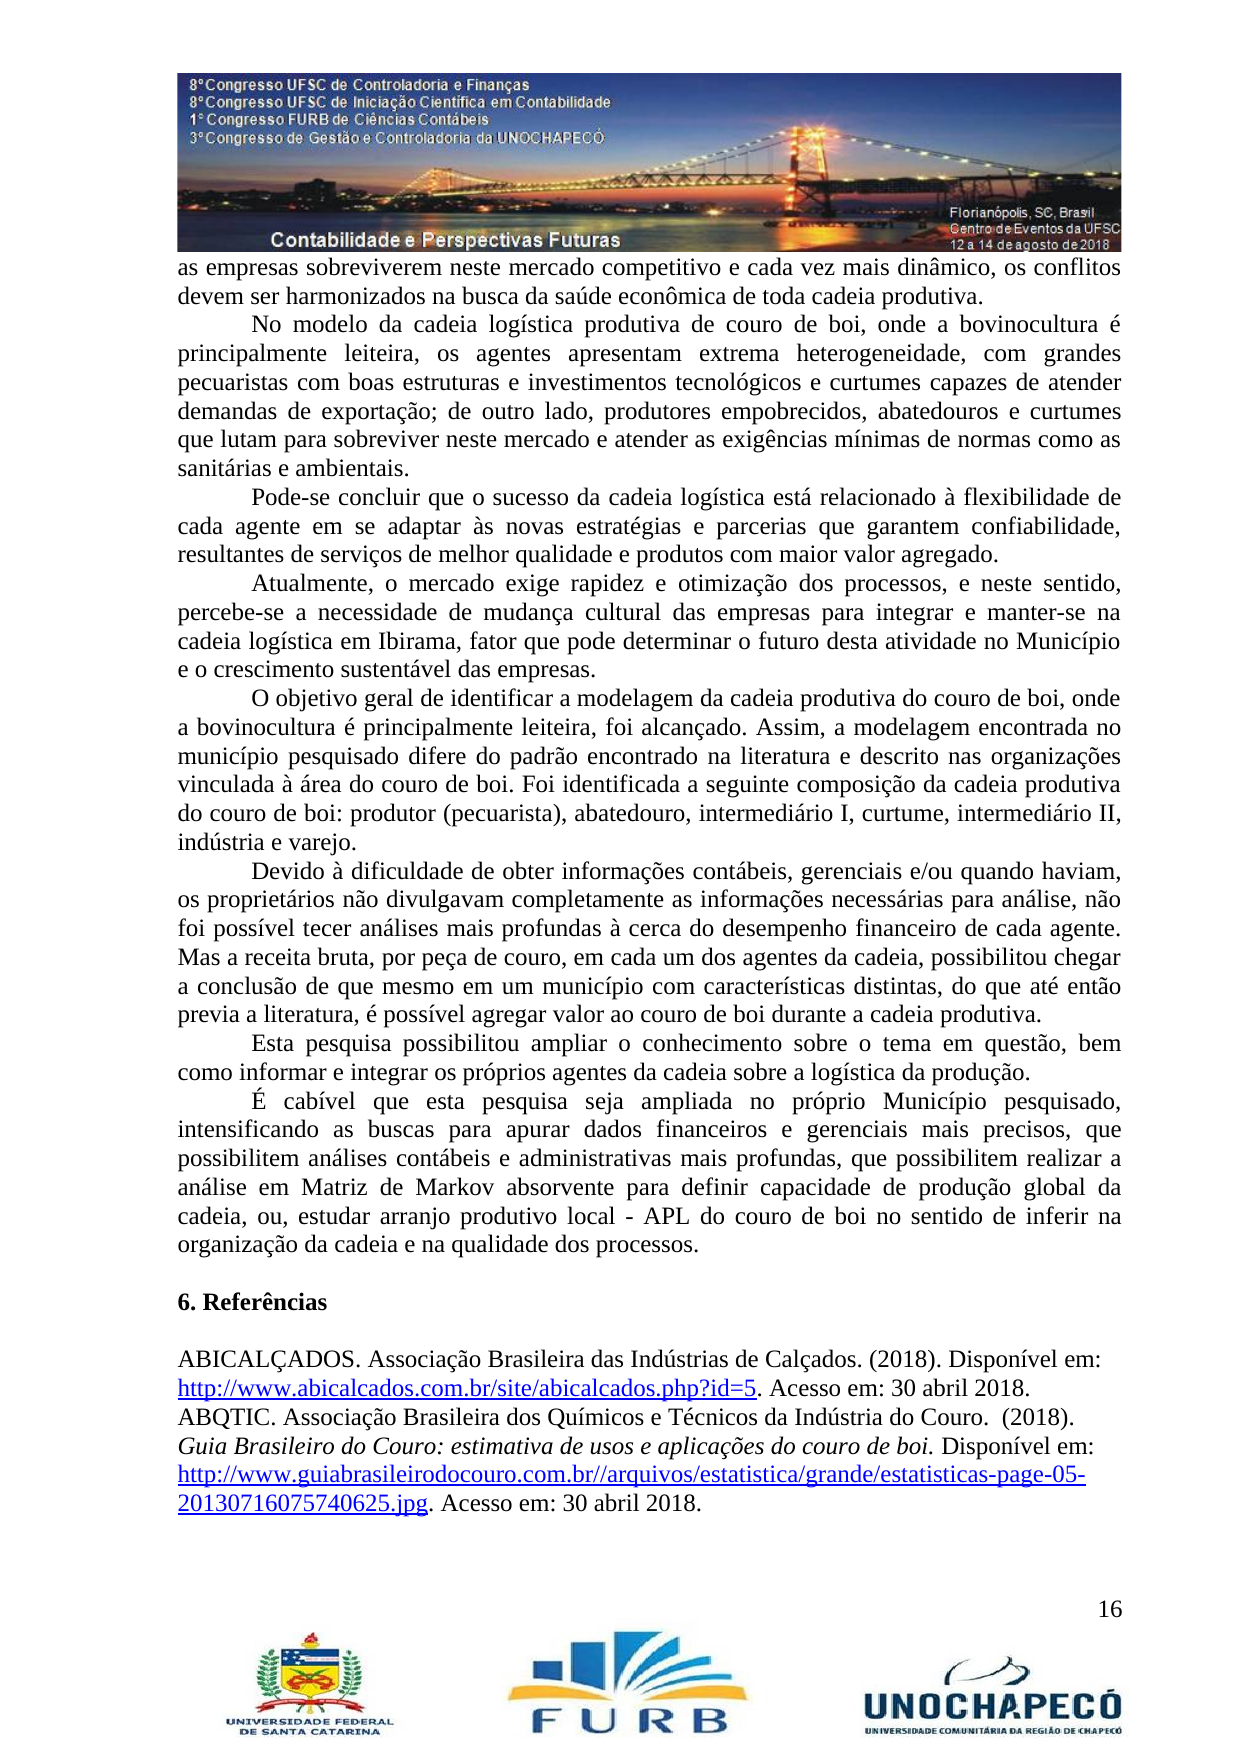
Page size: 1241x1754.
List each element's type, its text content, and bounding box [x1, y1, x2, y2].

text 6. Referências [177, 1287, 1122, 1316]
text ABICALÇADOS. Associação Brasileira das Indústrias de Calçados. (2018). Disponível em: http://www.abicalcados.com.br/site/abicalcados.php?id=5. Acesso em: 30 abril 2018. [177, 1344, 1122, 1402]
text Esta pesquisa possibilitou ampliar o conhecimento sobre o tema em questão, bem como informar e integrar os próprios agentes da cadeia sobre a logística da produção. [177, 1028, 1122, 1086]
picture [177, 73, 1122, 252]
text Devido à dificuldade de obter informações contábeis, gerenciais e/ou quando haviam, os proprietários não divulgavam completamente as informações necessárias para análise, não foi possível tecer análises mais profundas à cerca do desempenho financeiro de cada agente. Mas a receita bruta, por peça de couro, em cada um dos agentes da cadeia, possibilitou chegar a conclusão de que mesmo em um município com características distintas, do que até então previa a literatura, é possível agregar valor ao couro de boi durante a cadeia produtiva. [177, 856, 1122, 1028]
picture [216, 1618, 1130, 1738]
text No modelo da cadeia logística produtiva de couro de boi, onde a bovinocultura é principalmente leiteira, os agentes apresentam extrema heterogeneidade, com grandes pecuaristas com boas estruturas e investimentos tecnológicos e curtumes capazes de atender demandas de exportação; de outro lado, produtores empobrecidos, abatedouros e curtumes que lutam para sobreviver neste mercado e atender as exigências mínimas de normas como as sanitárias e ambientais. [177, 309, 1122, 482]
text O objetivo geral de identificar a modelagem da cadeia produtiva do couro de boi, onde a bovinocultura é principalmente leiteira, foi alcançado. Assim, a modelagem encontrada no município pesquisado difere do padrão encontrado na literatura e descrito nas organizações vinculada à área do couro de boi. Foi identificada a seguinte composição da cadeia produtiva do couro de boi: produtor (pecuarista), abatedouro, intermediário I, curtume, intermediário II, indústria e varejo. [177, 683, 1122, 856]
text ABQTIC. Associação Brasileira dos Químicos e Técnicos da Indústria do Couro. (2018). Guia Brasileiro do Couro: estimativa de usos e aplicações do couro de boi. Disponível em: http://www.guiabrasileirodocouro.com.br//arquivos/estatistica/grande/estatisticas-page-05-20130716075740625.jpg. Acesso em: 30 abril 2018. [177, 1402, 1122, 1517]
text É cabível que esta pesquisa seja ampliada no próprio Município pesquisado, intensificando as buscas para apurar dados financeiros e gerenciais mais precisos, que possibilitem análises contábeis e administrativas mais profundas, que possibilitem realizar a análise em Matriz de Markov absorvente para definir capacidade de produção global da cadeia, ou, estudar arranjo produtivo local - APL do couro de boi no sentido de inferir na organização da cadeia e na qualidade dos processos. [177, 1086, 1122, 1258]
text Atualmente, o mercado exige rapidez e otimização dos processos, e neste sentido, percebe-se a necessidade de mudança cultural das empresas para integrar e manter-se na cadeia logística em Ibirama, fator que pode determinar o futuro desta atividade no Município e o crescimento sustentável das empresas. [177, 568, 1122, 683]
text Pode-se concluir que o sucesso da cadeia logística está relacionado à flexibilidade de cada agente em se adaptar às novas estratégias e parcerias que garantem confiabilidade, resultantes de serviços de melhor qualidade e produtos com maior valor agregado. [177, 482, 1122, 568]
